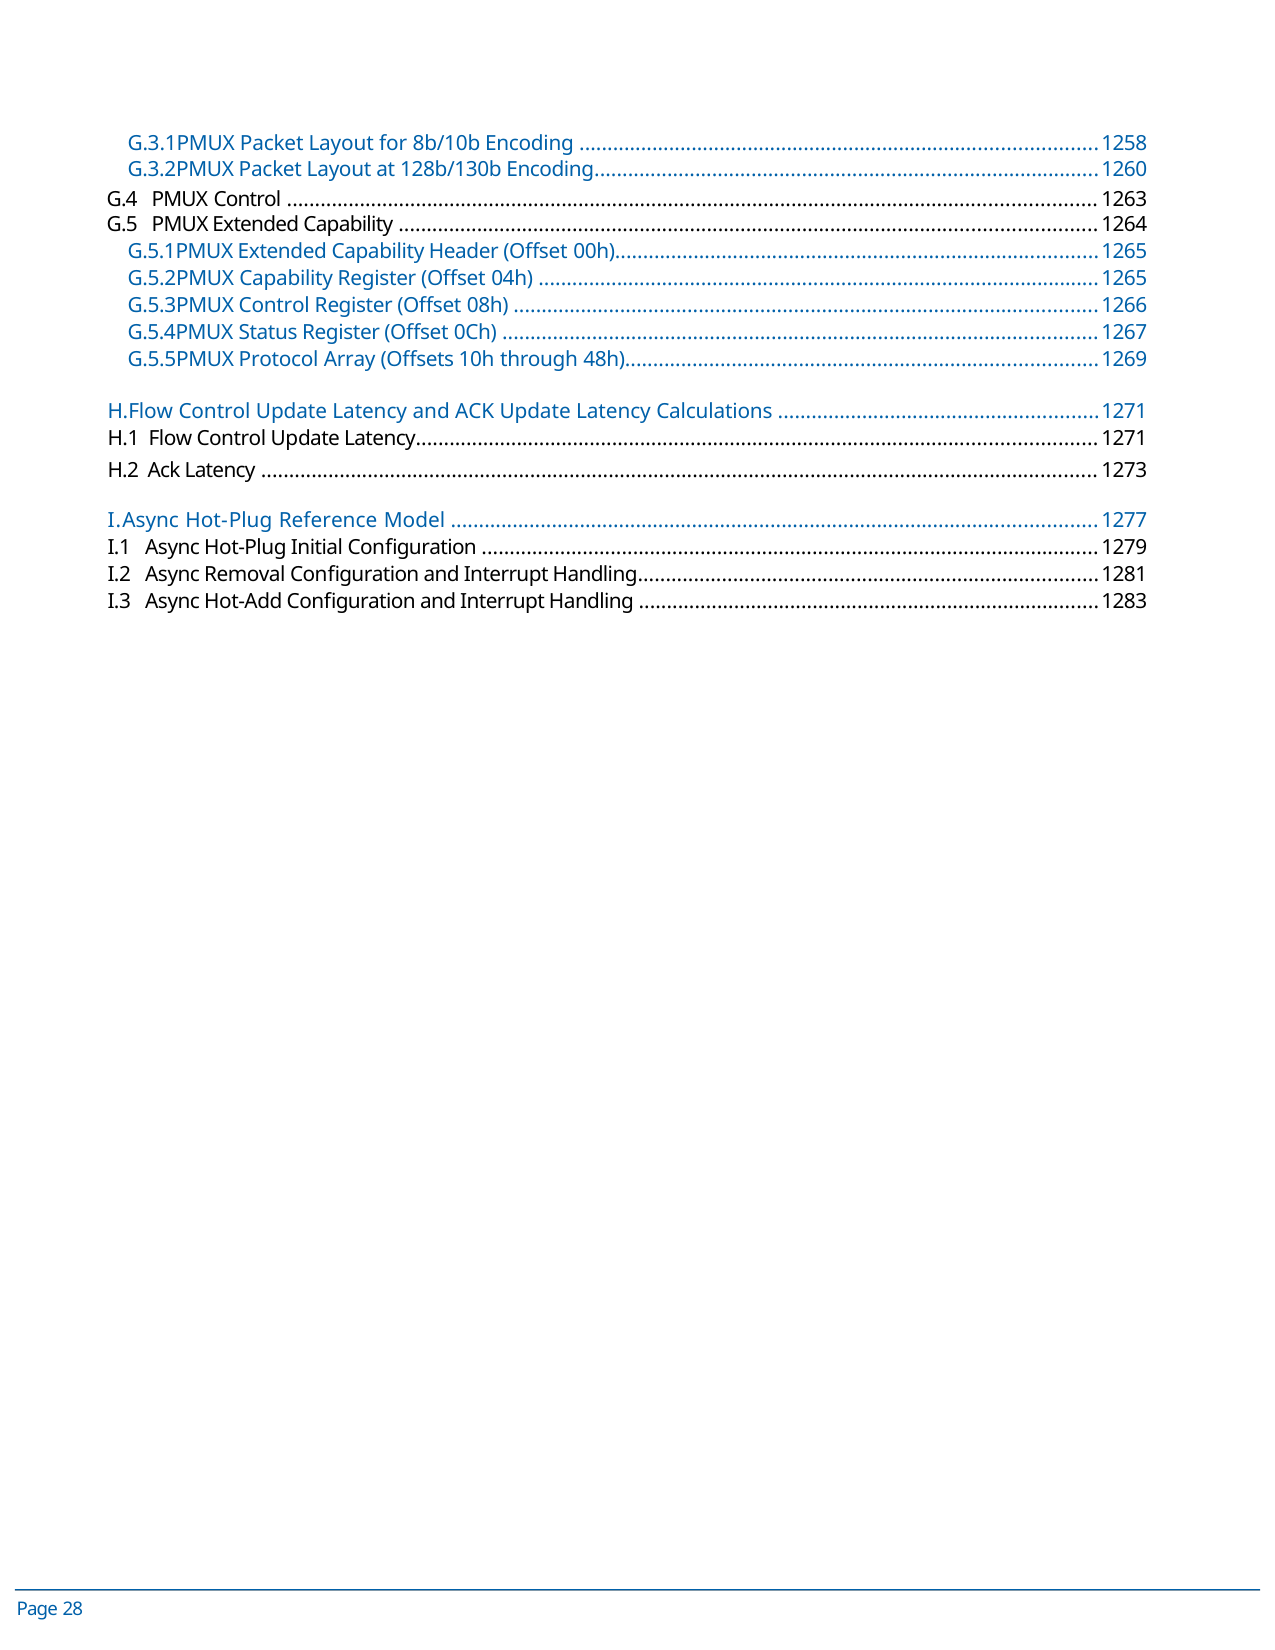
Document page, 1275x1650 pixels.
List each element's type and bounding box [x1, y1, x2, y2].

picture [14, 1589, 1261, 1593]
